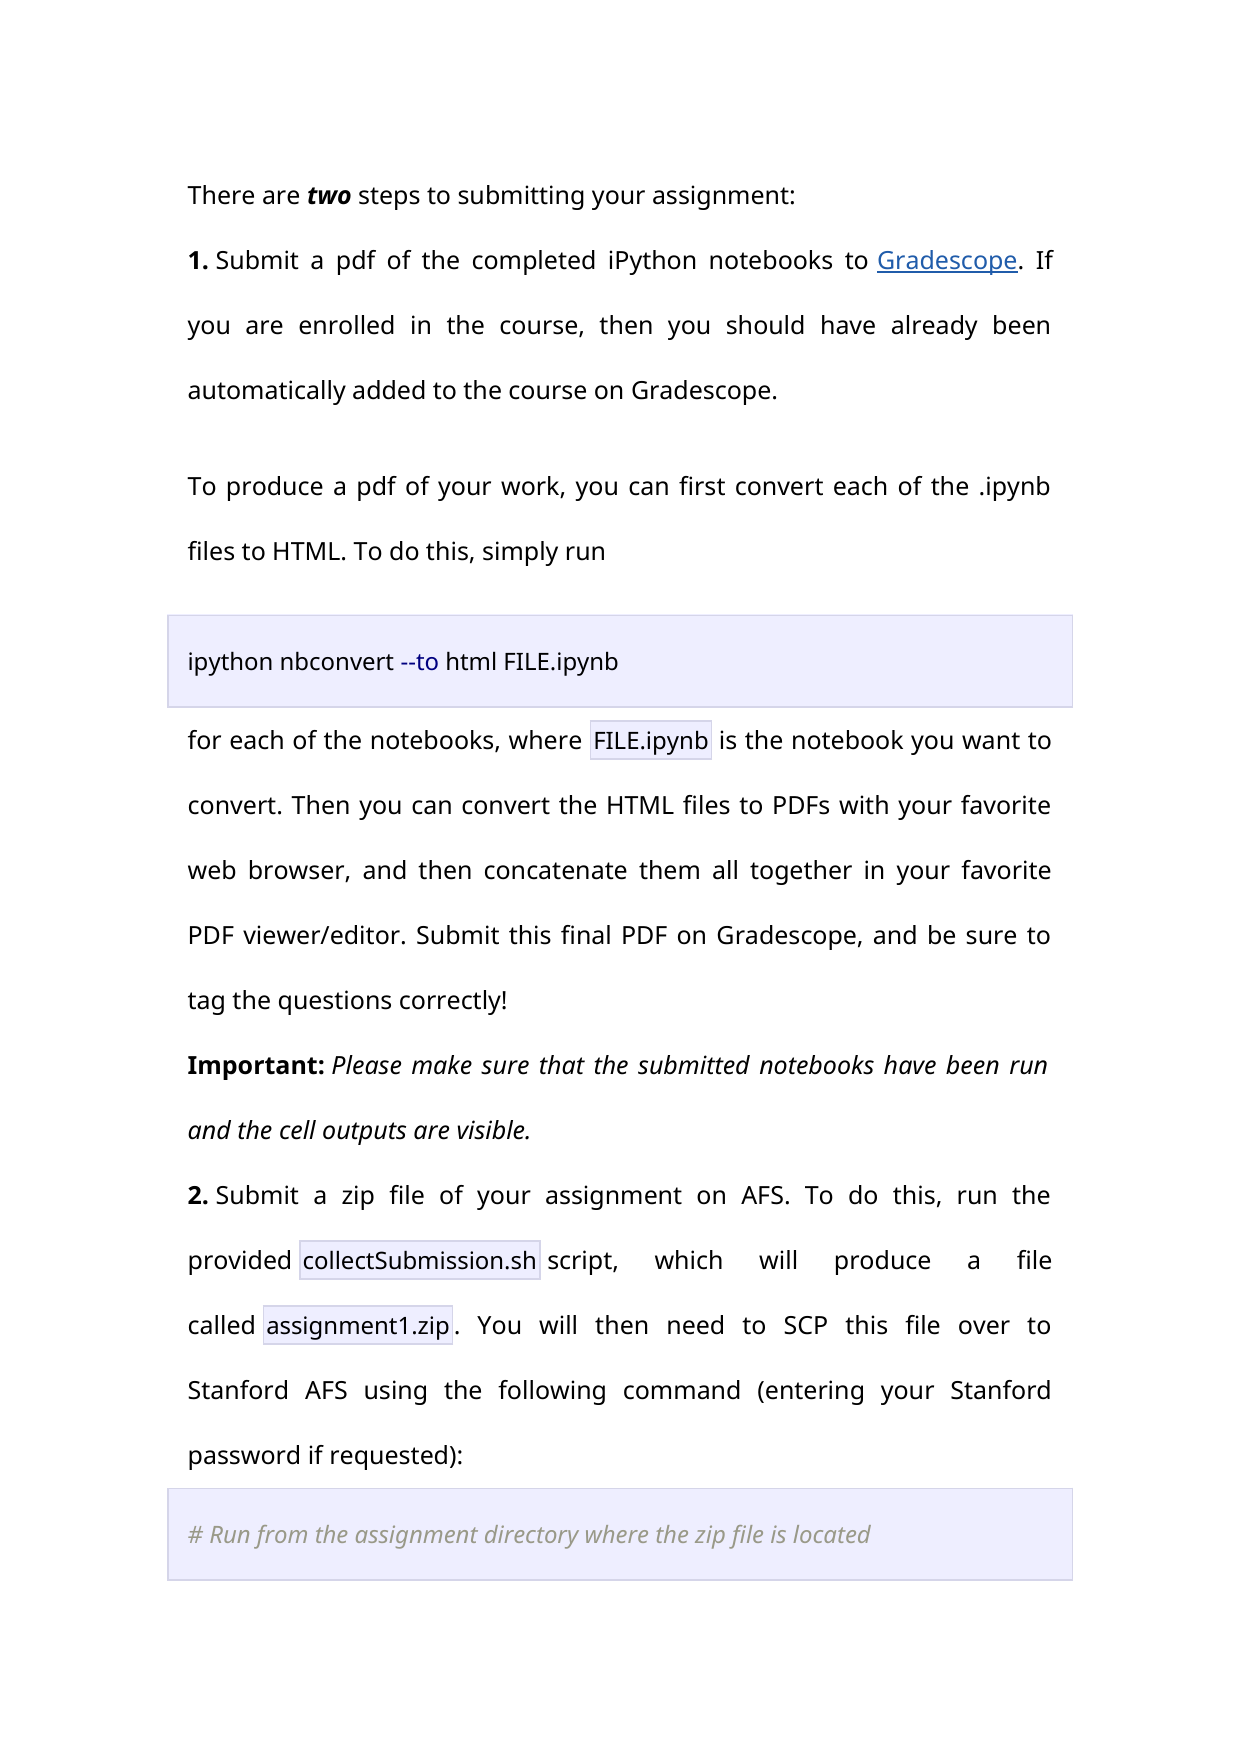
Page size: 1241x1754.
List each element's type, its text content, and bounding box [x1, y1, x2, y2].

text for each of the notebooks, where FILE.ipynb is the notebook you want to convert. Then you can convert the HTML files to PDFs with your favorite web browser, and then concatenate them all together in your favorite PDF viewer/editor. Submit this final PDF on Gradescope, and be sure to tag the questions correctly! [187, 708, 1053, 1033]
text 1. Submit a pdf of the completed iPython notebooks to Gradescope. If you are enrolled in the course, then you should have already been automatically added to the course on Gradescope. [187, 227, 1053, 422]
text 2. Submit a zip file of your assignment on AFS. To do this, run the provided collectSubmission.sh script, which will produce a file called assignment1.zip. You will then need to SCP this file over to Stanford AFS using the following command (entering your Stanford password if requested): [187, 1163, 1053, 1488]
text # Run from the assignment directory where the zip file is located [169, 1489, 1072, 1579]
text ipython nbconvert --to html FILE.ipynb [169, 616, 1072, 706]
text Important: Please make sure that the submitted notebooks have been run and the cell outputs are visible. [187, 1033, 1053, 1163]
text There are two steps to submitting your assignment: [187, 162, 1053, 227]
text To produce a pdf of your work, you can first convert each of the .ipynb files to HTML. To do this, simply run [187, 453, 1053, 583]
